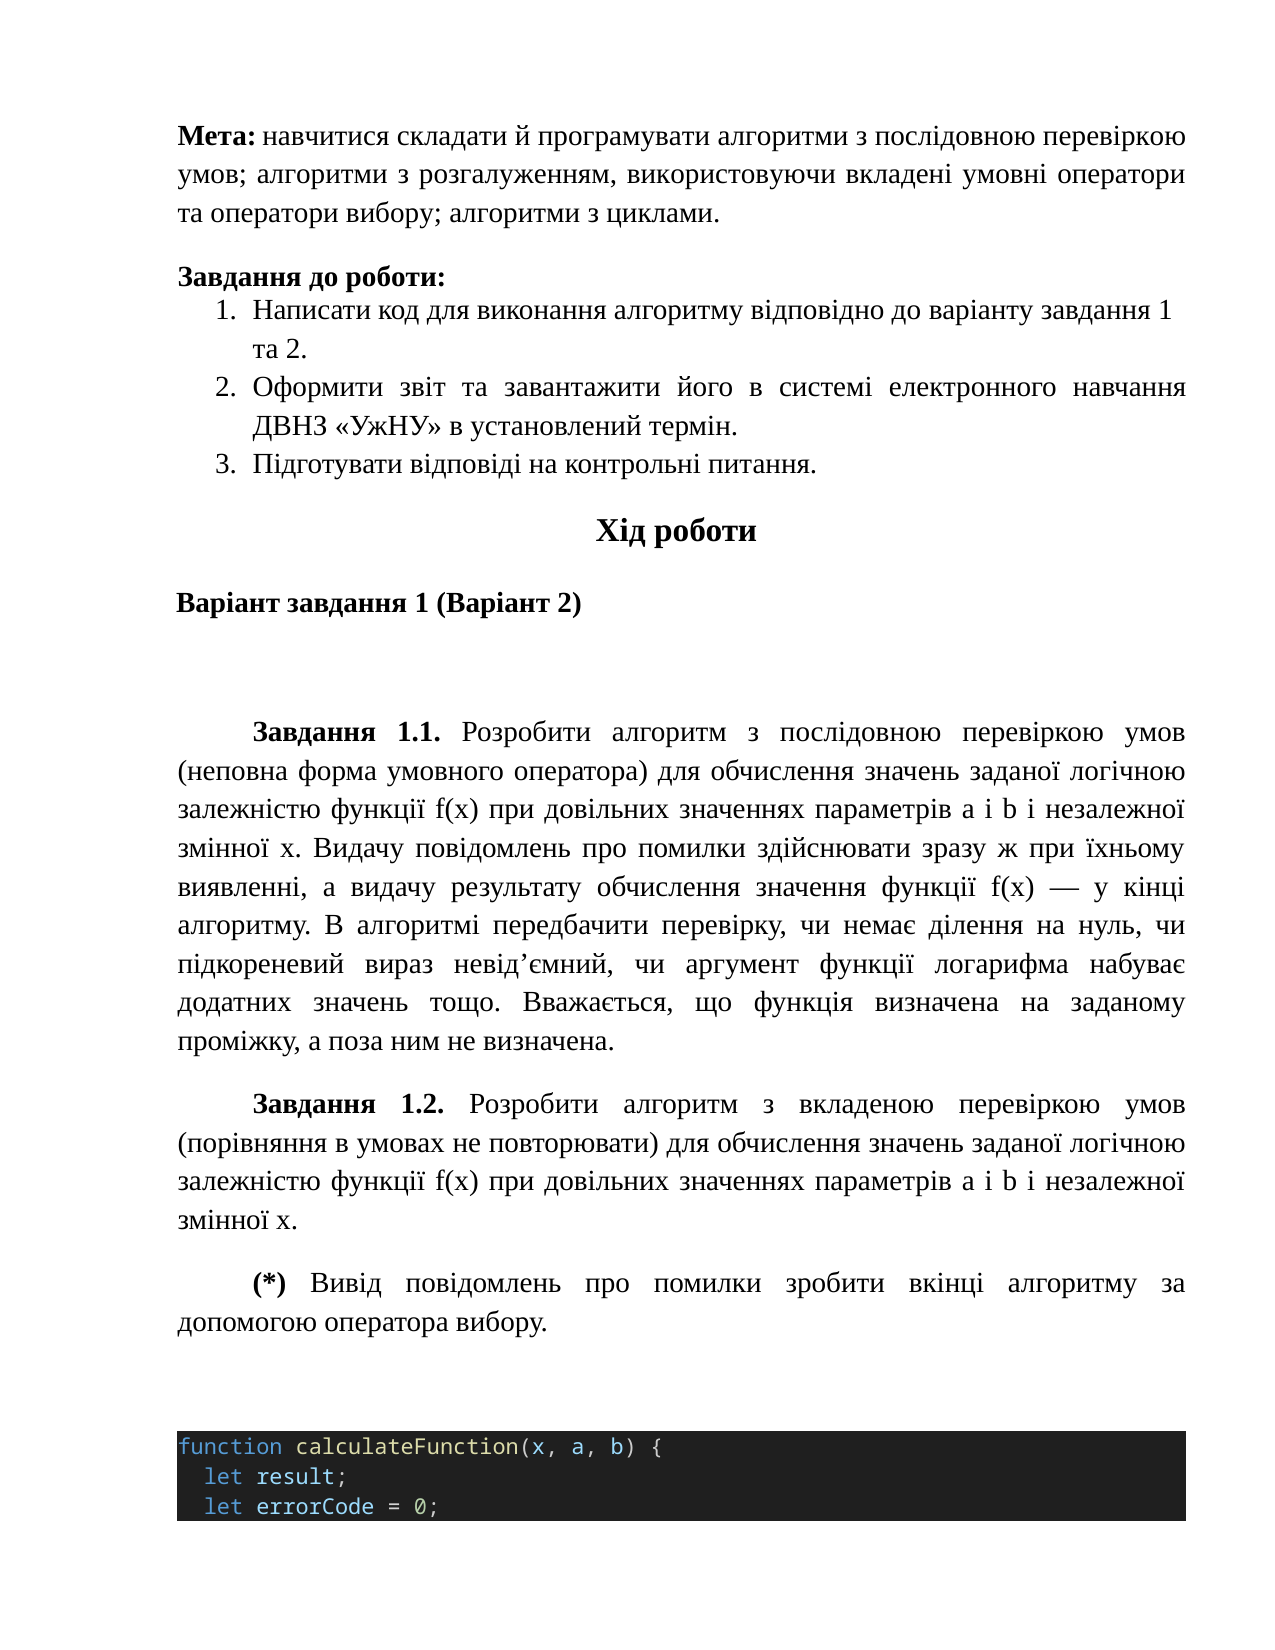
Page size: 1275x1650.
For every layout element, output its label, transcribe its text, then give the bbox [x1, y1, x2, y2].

subtitle Хід роботи [177, 510, 1175, 548]
text (*) Вивід повідомлень про помилки зробити вкінці алгоритму за допомогою оператора вибору. [177, 1266, 1186, 1338]
text function calculateFunction(x, a, b) { [177, 1431, 1186, 1461]
list Оформити звіт та завантажити його в системі електронного навчання ДВНЗ «УжНУ» в установлений термін. [215, 369, 1186, 441]
text Завдання до роботи: [177, 259, 1186, 292]
list Написати код для виконання алгоритму відповідно до варіанту завдання 1 та 2. [215, 292, 1186, 364]
text Завдання 1.1. Розробити алгоритм з послідовною перевіркою умов (неповна форма умовного оператора) для обчислення значень заданої логічною залежністю функції f(x) при довільних значеннях параметрів а і b і незалежної змінної х. Видачу повідомлень про помилки здійснювати зразу ж при їхньому виявленні, а видачу результату обчислення значення функції f(x) — у кінці алгоритму. В алгоритмі передбачити перевірку, чи немає ділення на нуль, чи підкореневий вираз невід’ємний, чи аргумент функції логарифма набуває додатних значень тощо. Вважається, що функція визначена на заданому проміжку, а поза ним не визначена. [177, 714, 1186, 1056]
text Варіант завдання 1 (Варіант 2) [176, 585, 1186, 618]
text let errorCode = 0; [177, 1491, 1186, 1521]
text let result; [177, 1461, 1186, 1491]
text Завдання 1.2. Розробити алгоритм з вкладеною перевіркою умов (порівняння в умовах не повторювати) для обчислення значень заданої логічною залежністю функції f(x) при довільних значеннях параметрів а і b і незалежної змінної х. [177, 1086, 1186, 1236]
list Підготувати відповіді на контрольні питання. [215, 446, 1186, 480]
text Мета: навчитися складати й програмувати алгоритми з послідовною перевіркою умов; алгоритми з розгалуженням, використовуючи вкладені умовні оператори та оператори вибору; алгоритми з циклами. [177, 118, 1186, 229]
